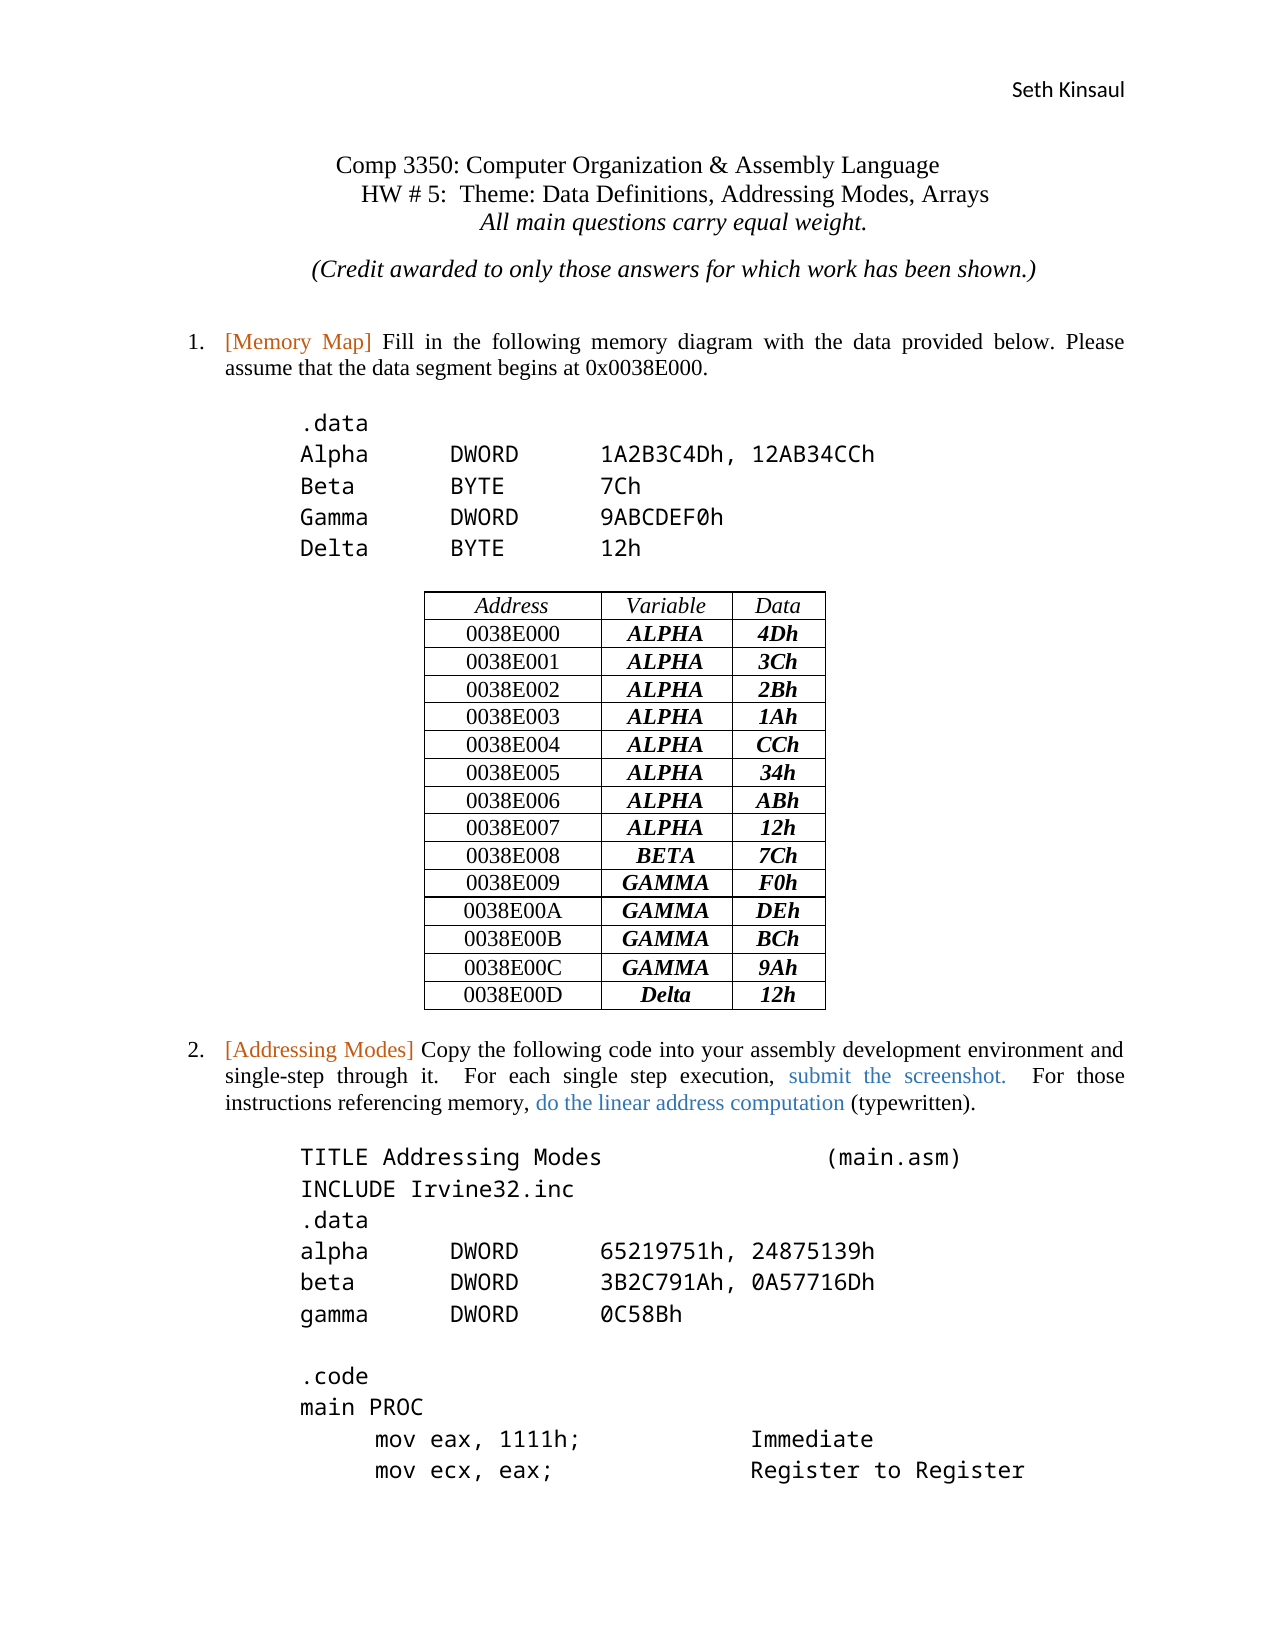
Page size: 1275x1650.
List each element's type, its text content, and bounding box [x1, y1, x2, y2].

text Delta BYTE 12h [300, 532, 1125, 563]
table_cell 0038E002 [425, 676, 601, 702]
subtitle Comp 3350: Computer Organization & Assembly Language [150, 150, 1125, 179]
text mov ecx, eax; Register to Register [300, 1454, 1125, 1485]
table_cell BETA [602, 842, 732, 868]
table_cell 0038E00B [425, 926, 601, 952]
text .code [300, 1360, 1125, 1391]
text gamma DWORD 0C58Bh [300, 1298, 1125, 1329]
table_cell 1Ah [733, 703, 825, 730]
table_cell 0038E000 [425, 620, 601, 647]
table_cell 0038E00C [425, 954, 601, 981]
text alpha DWORD 65219751h, 24875139h [300, 1235, 1125, 1266]
table_cell ALPHA [602, 759, 732, 786]
table_cell 0038E00D [425, 982, 601, 1008]
table_cell 2Bh [733, 676, 825, 702]
table_header Variable [602, 593, 732, 619]
table_cell 12h [733, 982, 825, 1008]
text .data [300, 1204, 1125, 1235]
table_cell ALPHA [602, 676, 732, 702]
text beta DWORD 3B2C791Ah, 0A57716Dh [300, 1266, 1125, 1298]
table_cell 0038E003 [425, 703, 601, 730]
subtitle HW # 5: Theme: Data Definitions, Addressing Modes, Arrays [150, 179, 1125, 207]
table_cell 34h [733, 759, 825, 786]
table_cell GAMMA [602, 926, 732, 952]
table_cell 3Ch [733, 648, 825, 675]
table_cell 12h [733, 814, 825, 841]
table_cell ALPHA [602, 814, 732, 841]
table_cell ALPHA [602, 703, 732, 730]
table_cell BCh [733, 926, 825, 952]
table_cell 4Dh [733, 620, 825, 647]
text Alpha DWORD 1A2B3C4Dh, 12AB34CCh [300, 438, 1125, 469]
table_header Address [425, 593, 601, 619]
text TITLE Addressing Modes (main.asm) [300, 1141, 1125, 1173]
text All main questions carry equal weight. [150, 207, 1125, 236]
table_cell GAMMA [602, 870, 732, 896]
table_cell GAMMA [602, 954, 732, 981]
text .data [300, 407, 1125, 438]
table_cell ALPHA [602, 648, 732, 675]
table_cell ALPHA [602, 620, 732, 647]
table_cell 7Ch [733, 842, 825, 868]
table_cell 0038E001 [425, 648, 601, 675]
table_cell 0038E007 [425, 814, 601, 841]
table_cell 0038E005 [425, 759, 601, 786]
text Beta BYTE 7Ch [300, 469, 1125, 501]
table_cell ABh [733, 787, 825, 813]
table_header Data [733, 593, 825, 619]
table_cell F0h [733, 870, 825, 896]
table_cell DEh [733, 898, 825, 924]
table_cell ALPHA [602, 731, 732, 758]
list [Addressing Modes] Copy the following code into your assembly development environment and single-step through it. For each single step execution, submit the screenshot. For those instructions referencing memory, do the linear address computation (typewritten). [187, 1036, 1125, 1115]
table_cell 0038E008 [425, 842, 601, 868]
list [Memory Map] Fill in the following memory diagram with the data provided below. Please assume that the data segment begins at 0x0038E000. [187, 328, 1125, 381]
table_cell GAMMA [602, 898, 732, 924]
table_cell 0038E009 [425, 870, 601, 896]
table_cell Delta [602, 982, 732, 1008]
text mov eax, 1111h; Immediate [300, 1423, 1125, 1454]
table_cell 0038E006 [425, 787, 601, 813]
table_cell CCh [733, 731, 825, 758]
table_cell 0038E004 [425, 731, 601, 758]
text main PROC [300, 1391, 1125, 1423]
text Gamma DWORD 9ABCDEF0h [300, 501, 1125, 532]
text INCLUDE Irvine32.inc [300, 1173, 1125, 1204]
table_cell ALPHA [602, 787, 732, 813]
table_cell 9Ah [733, 954, 825, 981]
text (Credit awarded to only those answers for which work has been shown.) [150, 254, 1125, 283]
table_cell 0038E00A [425, 898, 601, 924]
